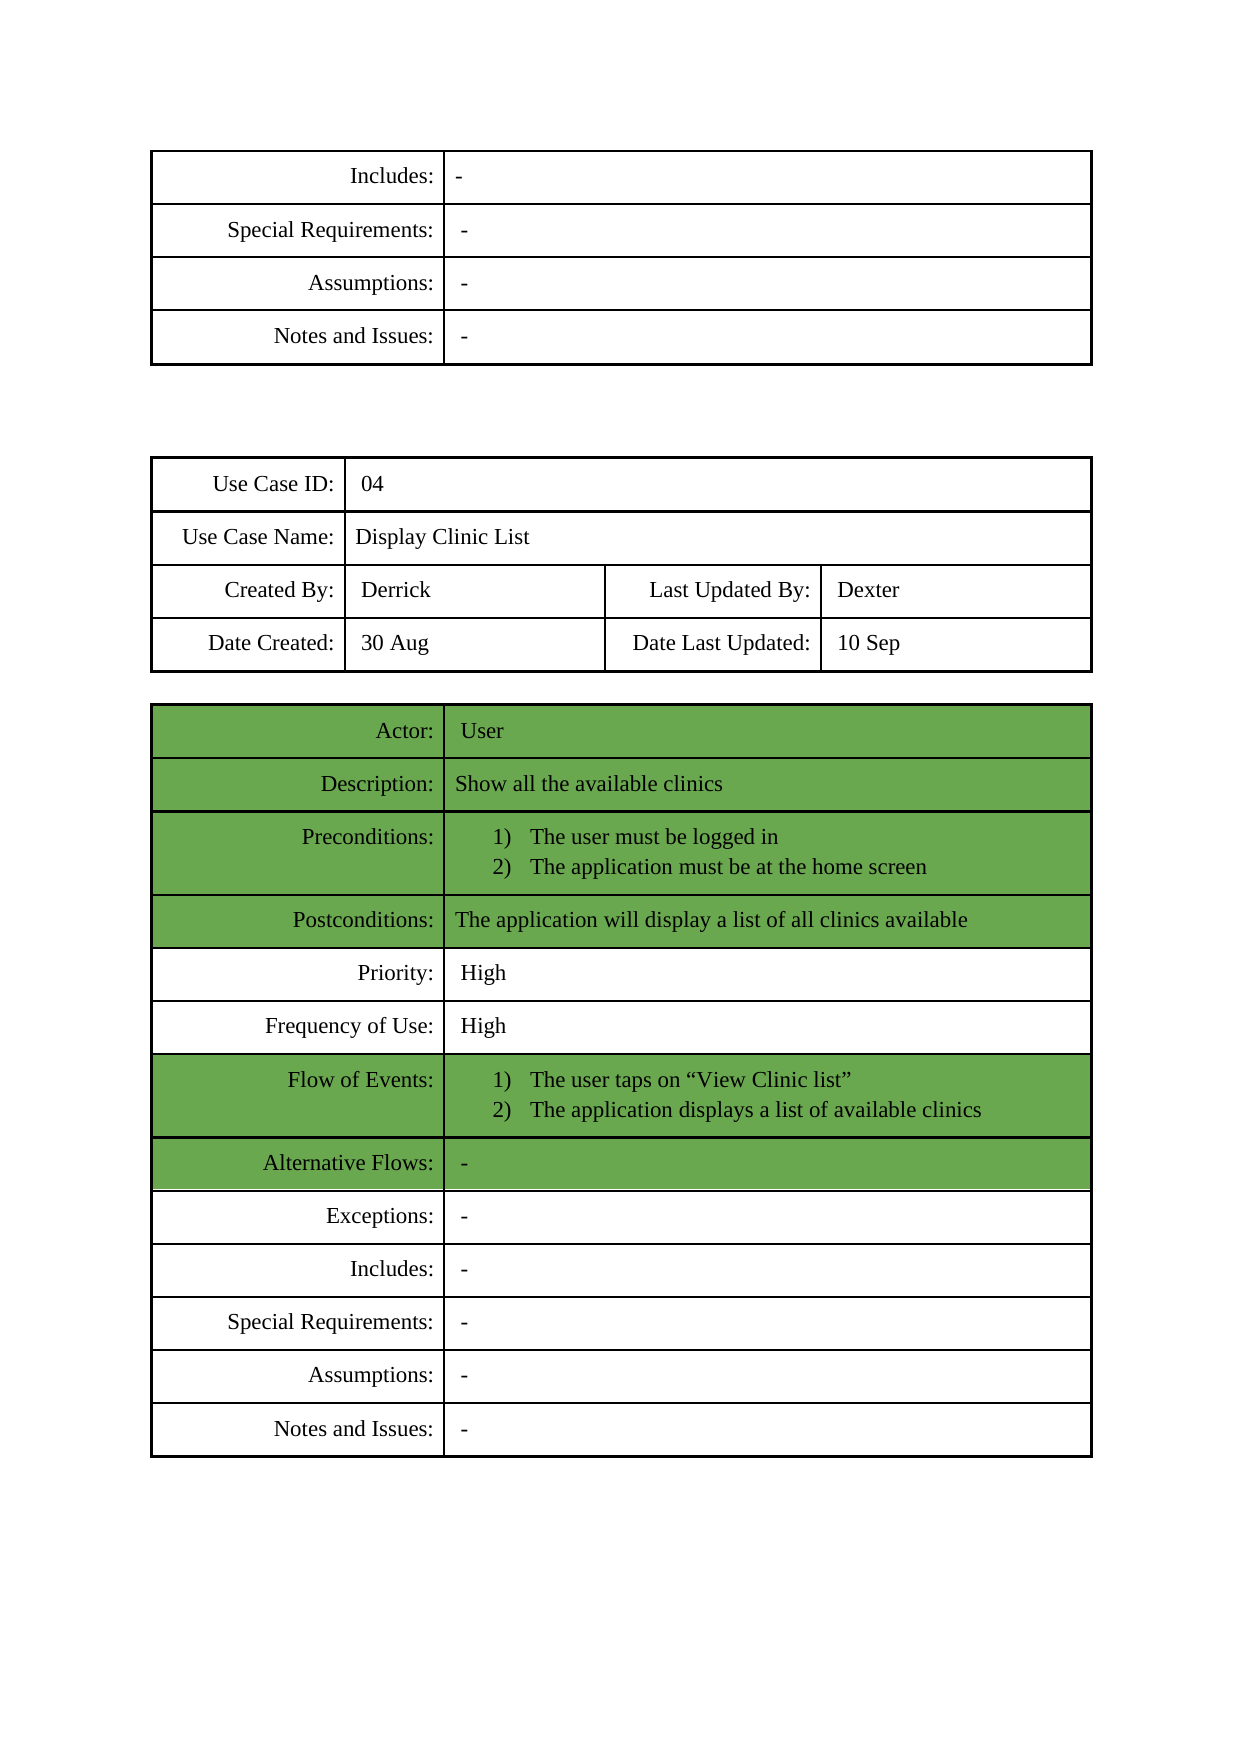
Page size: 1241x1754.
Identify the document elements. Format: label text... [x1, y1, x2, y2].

table_header User [445, 706, 1090, 757]
table_cell - [445, 311, 1090, 362]
table_cell 10 Sep [822, 619, 1090, 670]
table_header Use Case ID: [153, 459, 344, 510]
table_cell Date Last Updated: [606, 619, 820, 670]
table_cell Special Requirements: [153, 1298, 443, 1349]
table_cell Last Updated By: [606, 566, 820, 617]
table_cell Alternative Flows: [153, 1139, 443, 1189]
table_cell Flow of Events: [153, 1055, 443, 1136]
table_cell - [445, 1192, 1090, 1243]
table_cell Use Case Name: [153, 513, 344, 563]
table_cell The application will display a list of all clinics available [445, 896, 1090, 947]
table_cell High [445, 1002, 1090, 1053]
table_cell - [445, 258, 1090, 309]
table_cell Show all the available clinics [445, 759, 1090, 810]
table_header Actor: [153, 706, 443, 757]
table_cell Includes: [153, 1245, 443, 1296]
table_cell Notes and Issues: [153, 1404, 443, 1455]
table_header 04 [346, 459, 1090, 510]
table_cell - [445, 1298, 1090, 1349]
table_cell Derrick [346, 566, 604, 617]
table_cell Dexter [822, 566, 1090, 617]
table_cell Description: [153, 759, 443, 810]
table_cell - [445, 1404, 1090, 1455]
table_cell - [445, 1351, 1090, 1402]
table_cell Postconditions: [153, 896, 443, 947]
table_cell Notes and Issues: [153, 311, 443, 362]
table_cell The user taps on “View Clinic list” The application displays a list of available clinics [445, 1055, 1090, 1136]
table_cell Date Created: [153, 619, 344, 670]
table_cell The user must be logged in The application must be at the home screen [445, 813, 1090, 894]
table_cell - [445, 1245, 1090, 1296]
table_cell Preconditions: [153, 813, 443, 894]
table_cell Includes: [153, 152, 443, 203]
table_cell Assumptions: [153, 258, 443, 309]
table_cell Exceptions: [153, 1192, 443, 1243]
table_cell Special Requirements: [153, 205, 443, 256]
table_cell Priority: [153, 949, 443, 1000]
table_cell 30 Aug [346, 619, 604, 670]
table_cell Display Clinic List [346, 513, 1090, 563]
table_cell Assumptions: [153, 1351, 443, 1402]
table_cell Frequency of Use: [153, 1002, 443, 1053]
table_cell - [445, 205, 1090, 256]
table_cell - [445, 152, 1090, 203]
table_cell - [445, 1139, 1090, 1189]
table_cell High [445, 949, 1090, 1000]
table_cell Created By: [153, 566, 344, 617]
